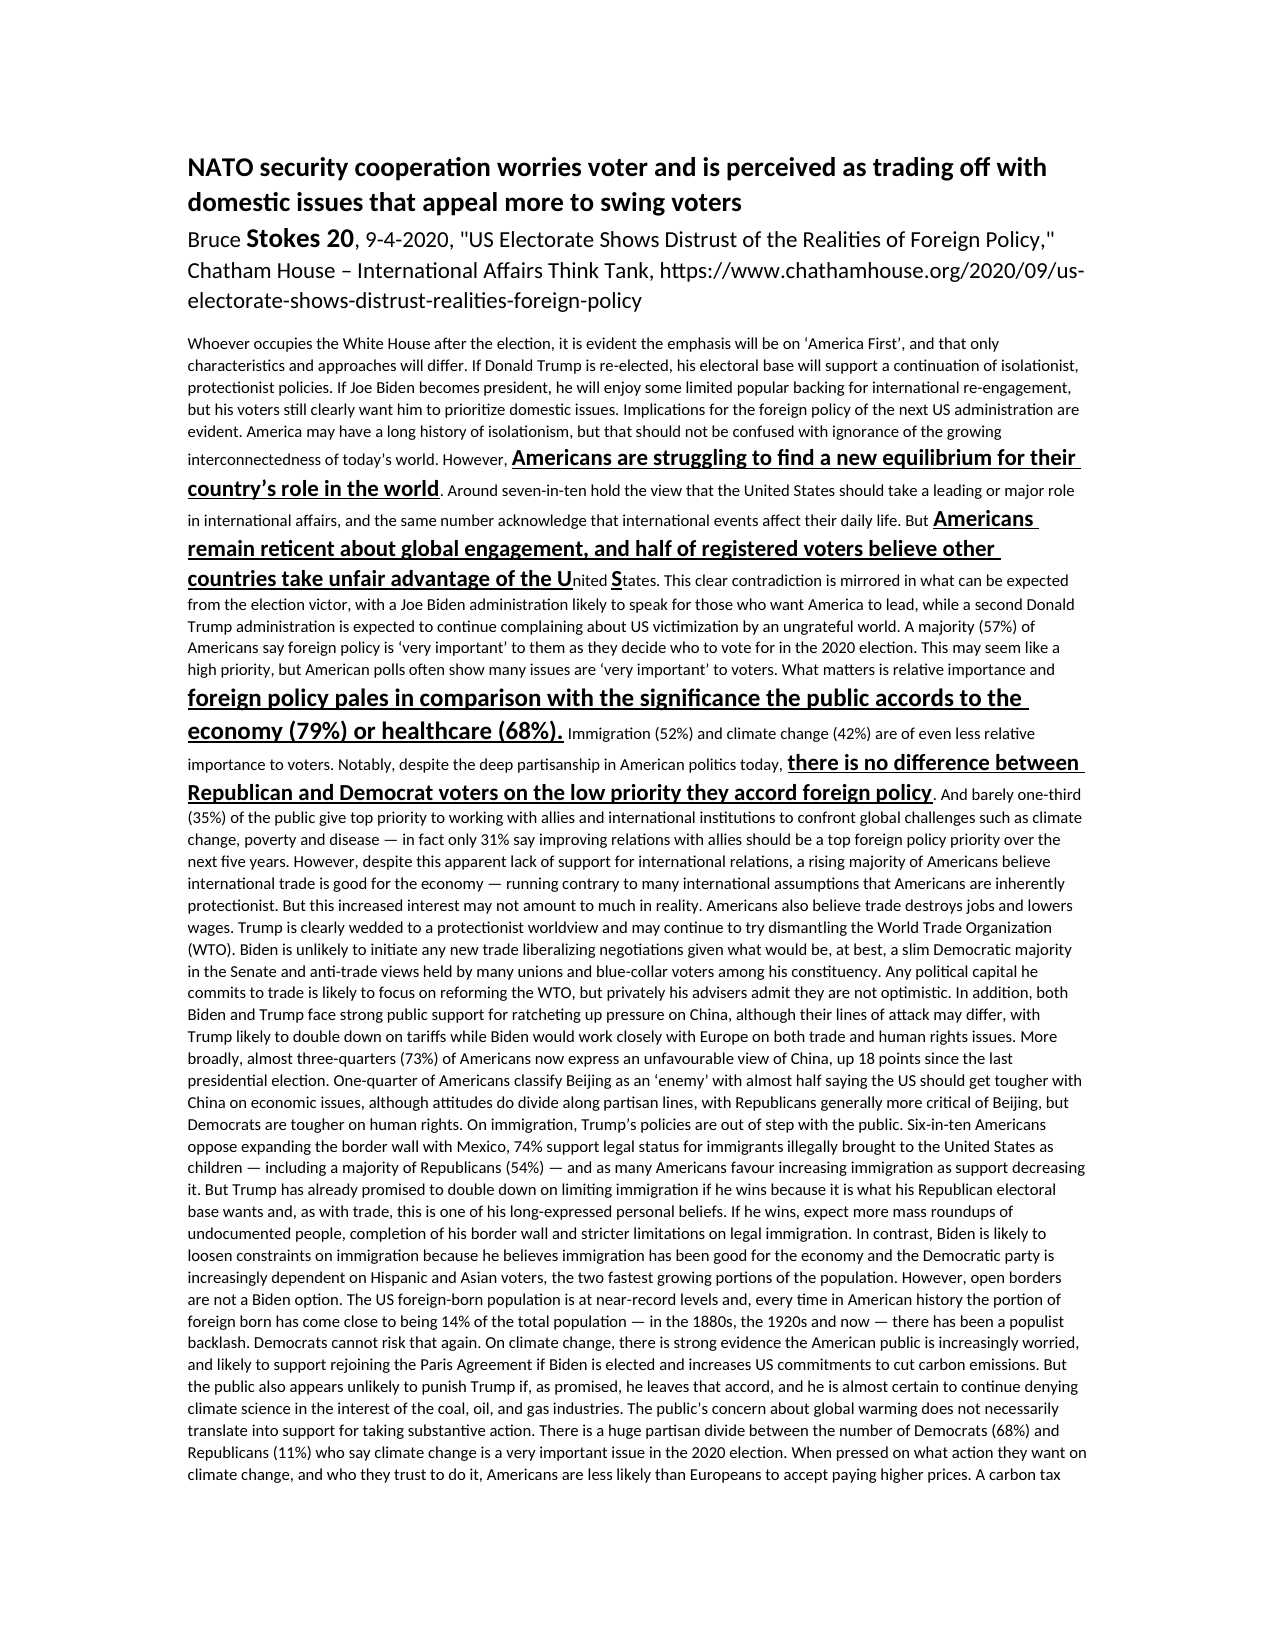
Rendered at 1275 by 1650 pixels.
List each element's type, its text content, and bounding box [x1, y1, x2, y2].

text Bruce Stokes 20, 9-4-2020, "US Electorate Shows Distrust of the Realities of Foreign Policy," Chatham House – International Affairs Think Tank, https://www.chathamhouse.org/2020/09/us-electorate-shows-distrust-realities-foreign-policy [187, 221, 1087, 315]
subtitle NATO security cooperation worries voter and is perceived as trading off with domestic issues that appeal more to swing voters [187, 150, 1087, 219]
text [187, 333, 1087, 1484]
